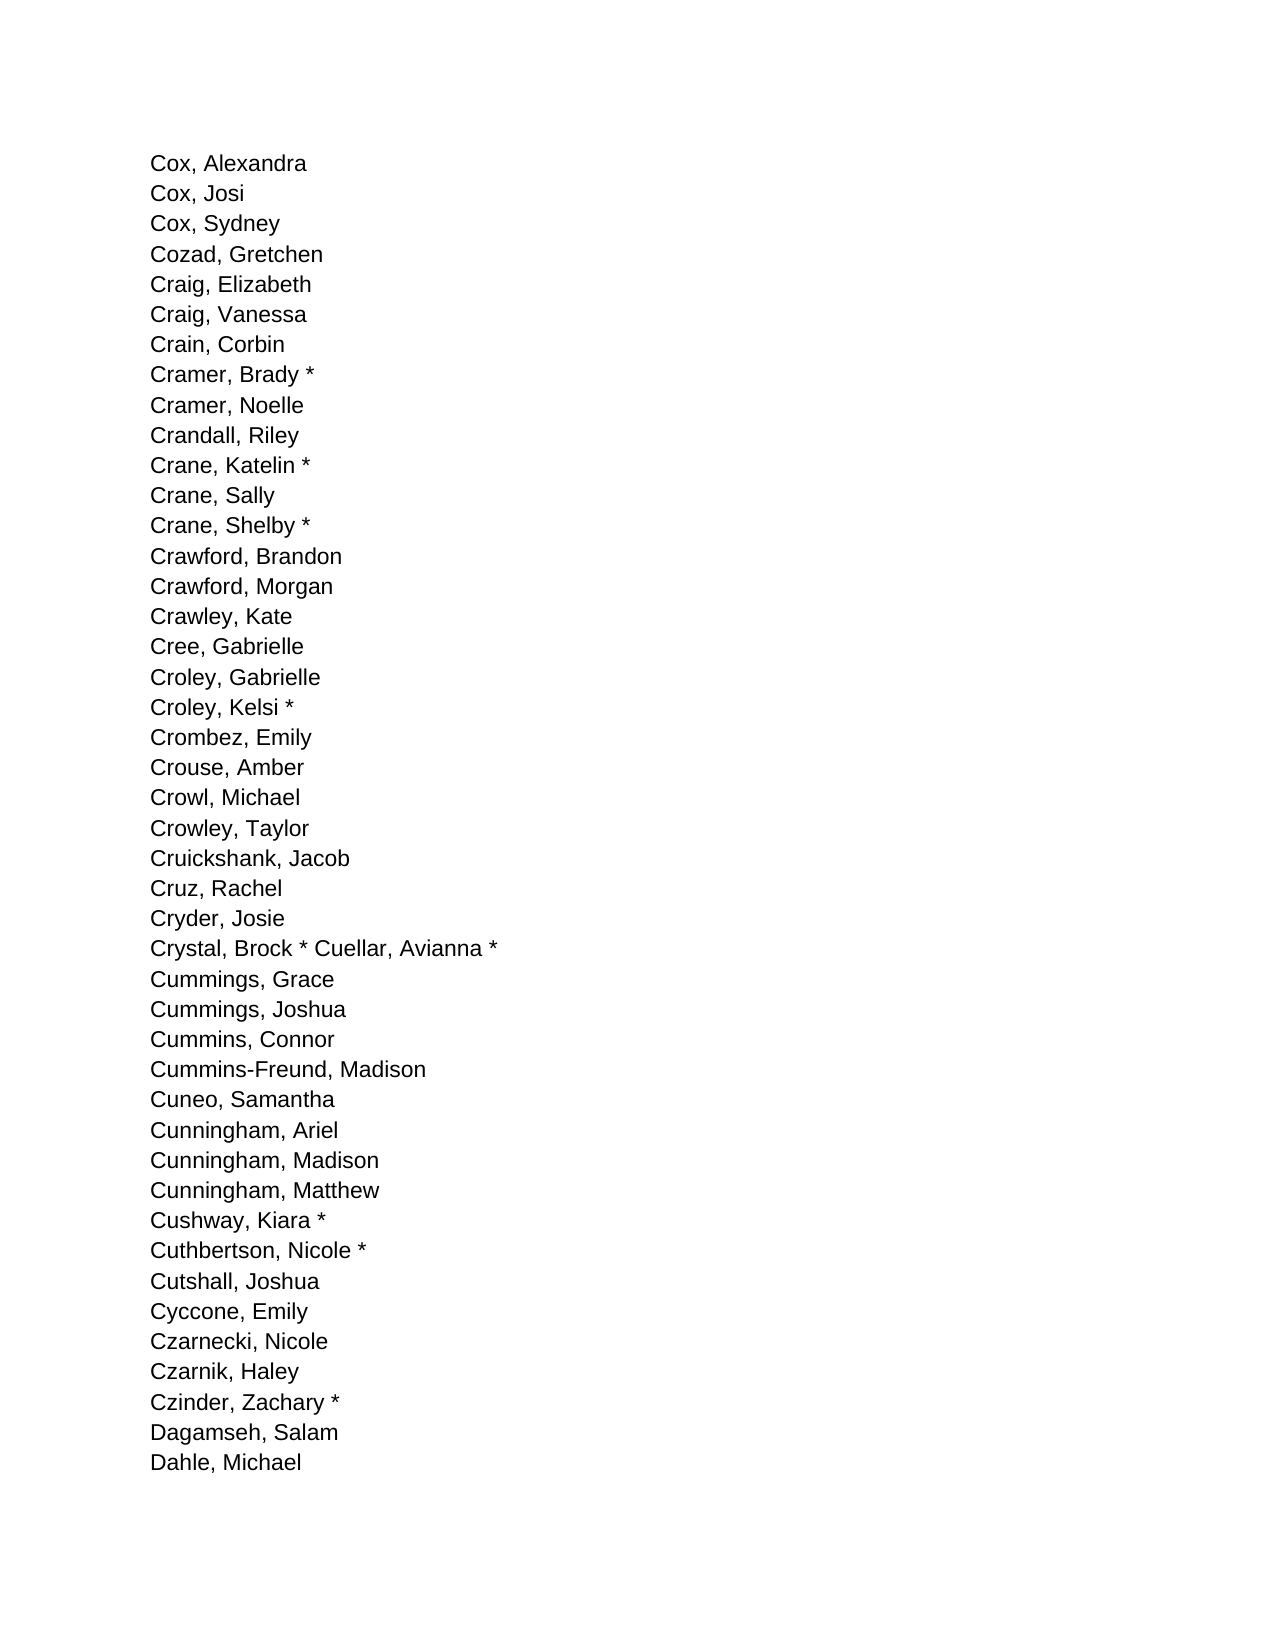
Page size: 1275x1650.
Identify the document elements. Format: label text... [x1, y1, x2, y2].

text Crowley, Taylor [150, 814, 1125, 841]
text Cox, Sydney [150, 210, 1125, 237]
text Cunningham, Madison [150, 1147, 1125, 1173]
text Cryder, Josie [150, 905, 1125, 932]
text Cyccone, Emily [150, 1298, 1125, 1324]
text Croley, Kelsi * [150, 694, 1125, 720]
text Crain, Corbin [150, 331, 1125, 358]
text Craig, Vanessa [150, 301, 1125, 327]
text Cuthbertson, Nicole * [150, 1237, 1125, 1264]
text Cox, Alexandra [150, 150, 1125, 176]
text Cramer, Brady * [150, 361, 1125, 388]
text Cramer, Noelle [150, 392, 1125, 418]
text Crawford, Morgan [150, 573, 1125, 599]
text Crowl, Michael [150, 784, 1125, 811]
text Cree, Gabrielle [150, 633, 1125, 660]
text Cummins-Freund, Madison [150, 1056, 1125, 1083]
text Cunningham, Ariel [150, 1117, 1125, 1143]
text Cozad, Gretchen [150, 241, 1125, 267]
text Dagamseh, Salam [150, 1419, 1125, 1445]
text Crombez, Emily [150, 724, 1125, 750]
text Czarnecki, Nicole [150, 1328, 1125, 1354]
text Cox, Josi [150, 180, 1125, 207]
text Cummings, Grace [150, 966, 1125, 992]
text Cushway, Kiara * [150, 1207, 1125, 1234]
text Crane, Katelin * [150, 452, 1125, 478]
text Dahle, Michael [150, 1449, 1125, 1475]
text Crawford, Brandon [150, 543, 1125, 569]
text Czinder, Zachary * [150, 1388, 1125, 1415]
text Crawley, Kate [150, 603, 1125, 629]
text Crystal, Brock * Cuellar, Avianna * [150, 935, 1125, 962]
text Czarnik, Haley [150, 1358, 1125, 1385]
text Crane, Shelby * [150, 512, 1125, 539]
text Cummins, Connor [150, 1026, 1125, 1052]
text Crane, Sally [150, 482, 1125, 509]
text Cutshall, Joshua [150, 1268, 1125, 1294]
text Cummings, Joshua [150, 996, 1125, 1022]
text Cuneo, Samantha [150, 1086, 1125, 1113]
text Cunningham, Matthew [150, 1177, 1125, 1203]
text Cruickshank, Jacob [150, 845, 1125, 871]
text Crouse, Amber [150, 754, 1125, 781]
text Croley, Gabrielle [150, 663, 1125, 690]
text Cruz, Rachel [150, 875, 1125, 901]
text Crandall, Riley [150, 422, 1125, 448]
text Craig, Elizabeth [150, 271, 1125, 297]
